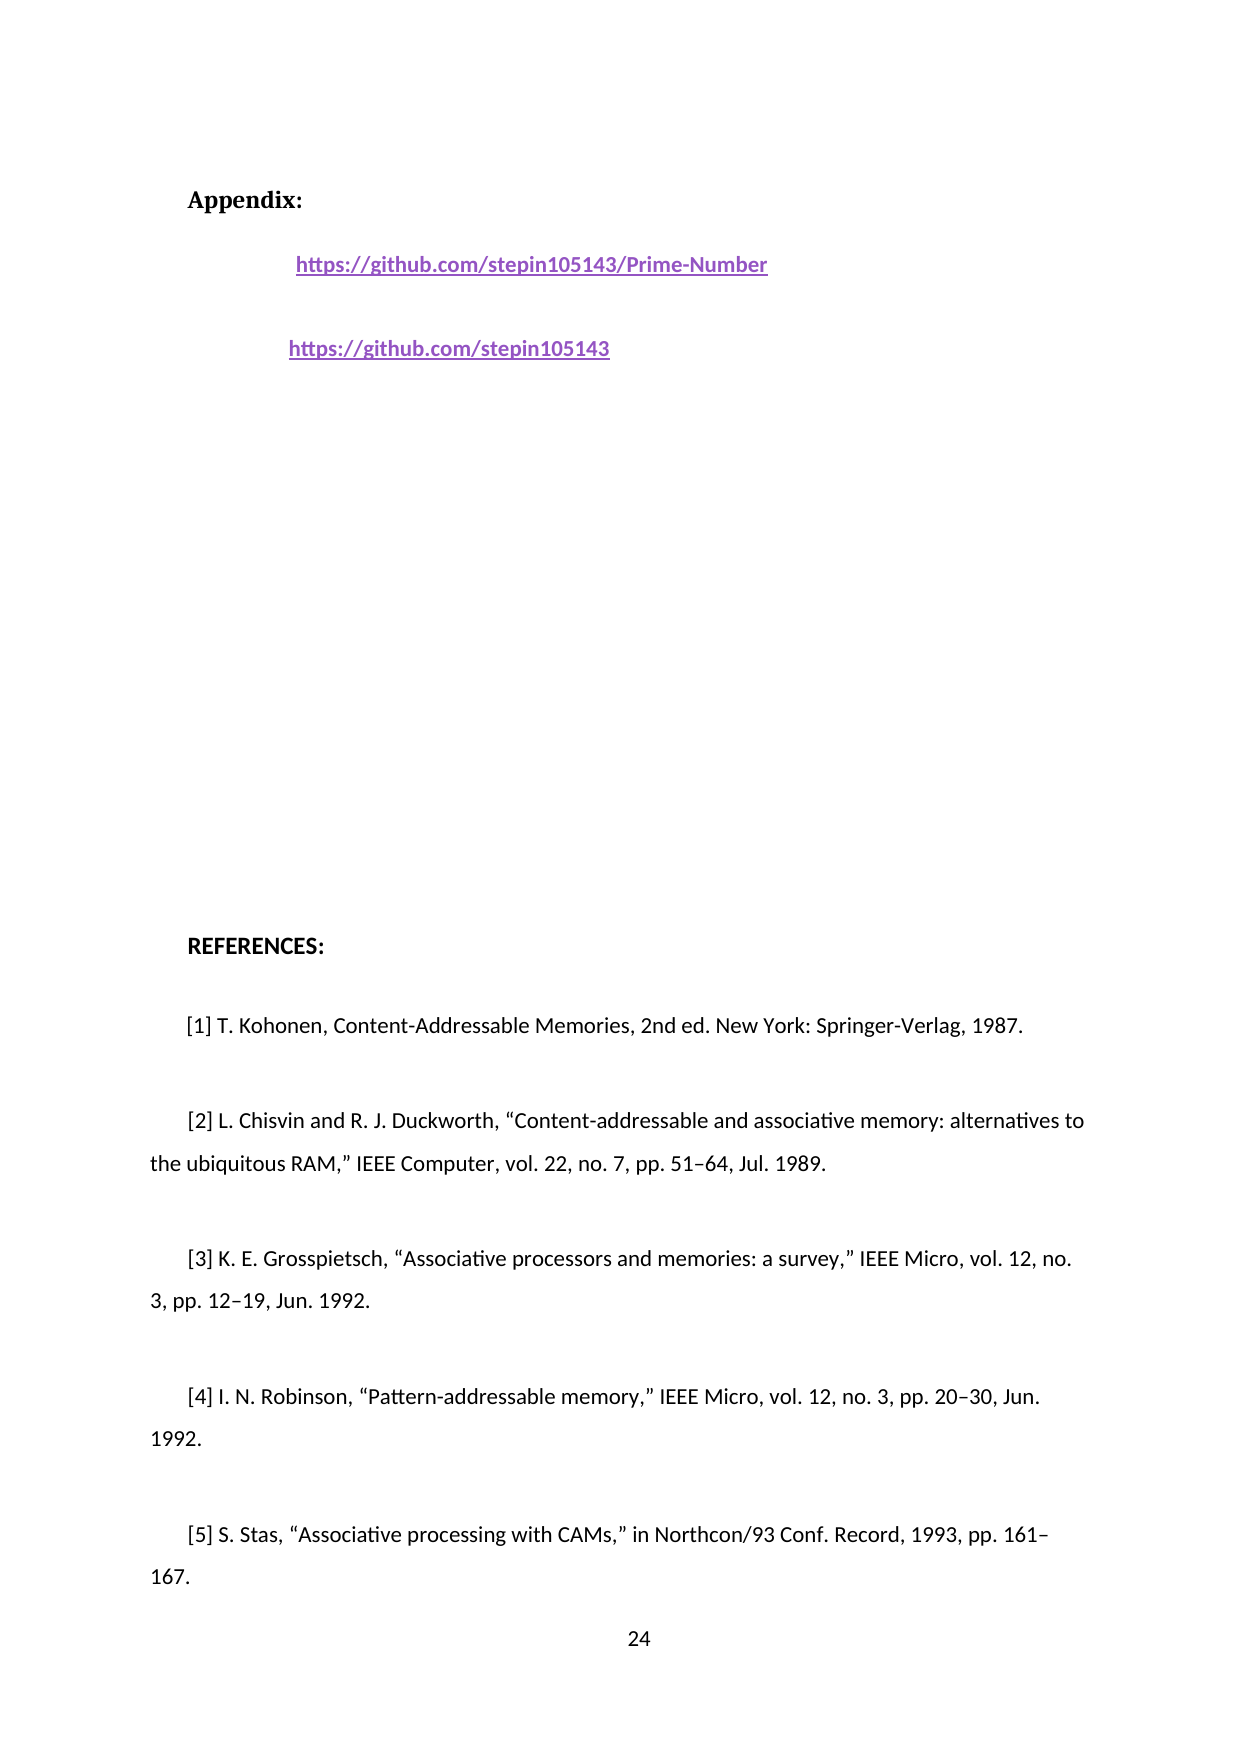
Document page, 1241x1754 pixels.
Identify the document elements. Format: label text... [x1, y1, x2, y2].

text [2] L. Chisvin and R. J. Duckworth, “Content-addressable and associative memory: alternatives to the ubiquitous RAM,” IEEE Computer, vol. 22, no. 7, pp. 51–64, Jul. 1989. [150, 1107, 1090, 1177]
text [3] K. E. Grosspietsch, “Associative processors and memories: a survey,” IEEE Micro, vol. 12, no. 3, pp. 12–19, Jun. 1992. [150, 1244, 1090, 1314]
text Appendix: [150, 186, 1090, 214]
list https://github.com/stepin105143 [225, 334, 1090, 362]
text [4] I. N. Robinson, “Pattern-addressable memory,” IEEE Micro, vol. 12, no. 3, pp. 20–30, Jun. 1992. [150, 1382, 1090, 1452]
text [5] S. Stas, “Associative processing with CAMs,” in Northcon/93 Conf. Record, 1993, pp. 161–167. [150, 1520, 1090, 1590]
text [1] T. Kohonen, Content-Addressable Memories, 2nd ed. New York: Springer-Verlag, 1987. [150, 966, 1090, 1039]
list https://github.com/stepin105143/Prime-Number [225, 250, 1090, 278]
text REFERENCES: [150, 930, 1090, 960]
